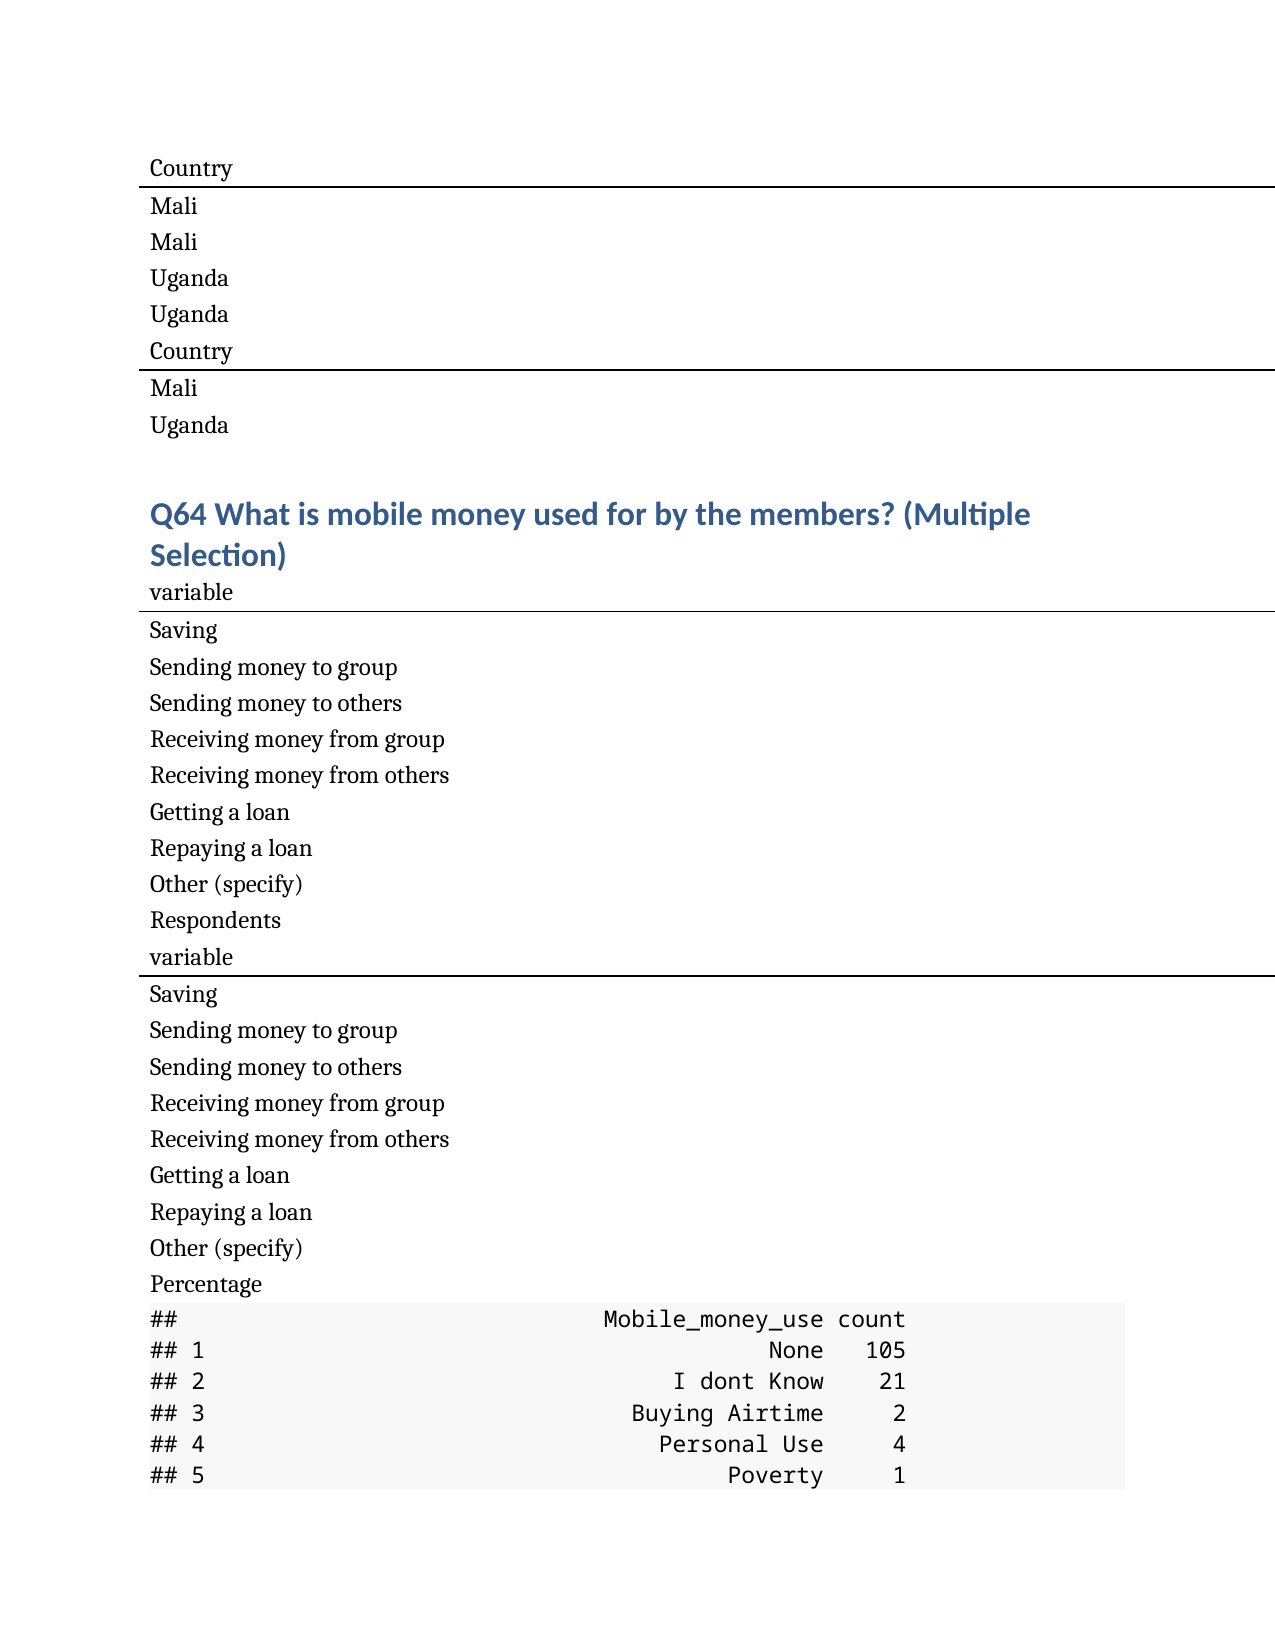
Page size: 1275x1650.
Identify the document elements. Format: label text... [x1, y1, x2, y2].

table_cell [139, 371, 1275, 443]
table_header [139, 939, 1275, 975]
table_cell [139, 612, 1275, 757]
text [150, 1303, 1125, 1490]
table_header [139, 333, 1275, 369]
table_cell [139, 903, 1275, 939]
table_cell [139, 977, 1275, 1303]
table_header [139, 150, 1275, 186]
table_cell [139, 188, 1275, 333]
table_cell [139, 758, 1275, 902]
subtitle Q64 What is mobile money used for by the members? (Multiple Selection) [150, 493, 1125, 574]
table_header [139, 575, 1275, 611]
